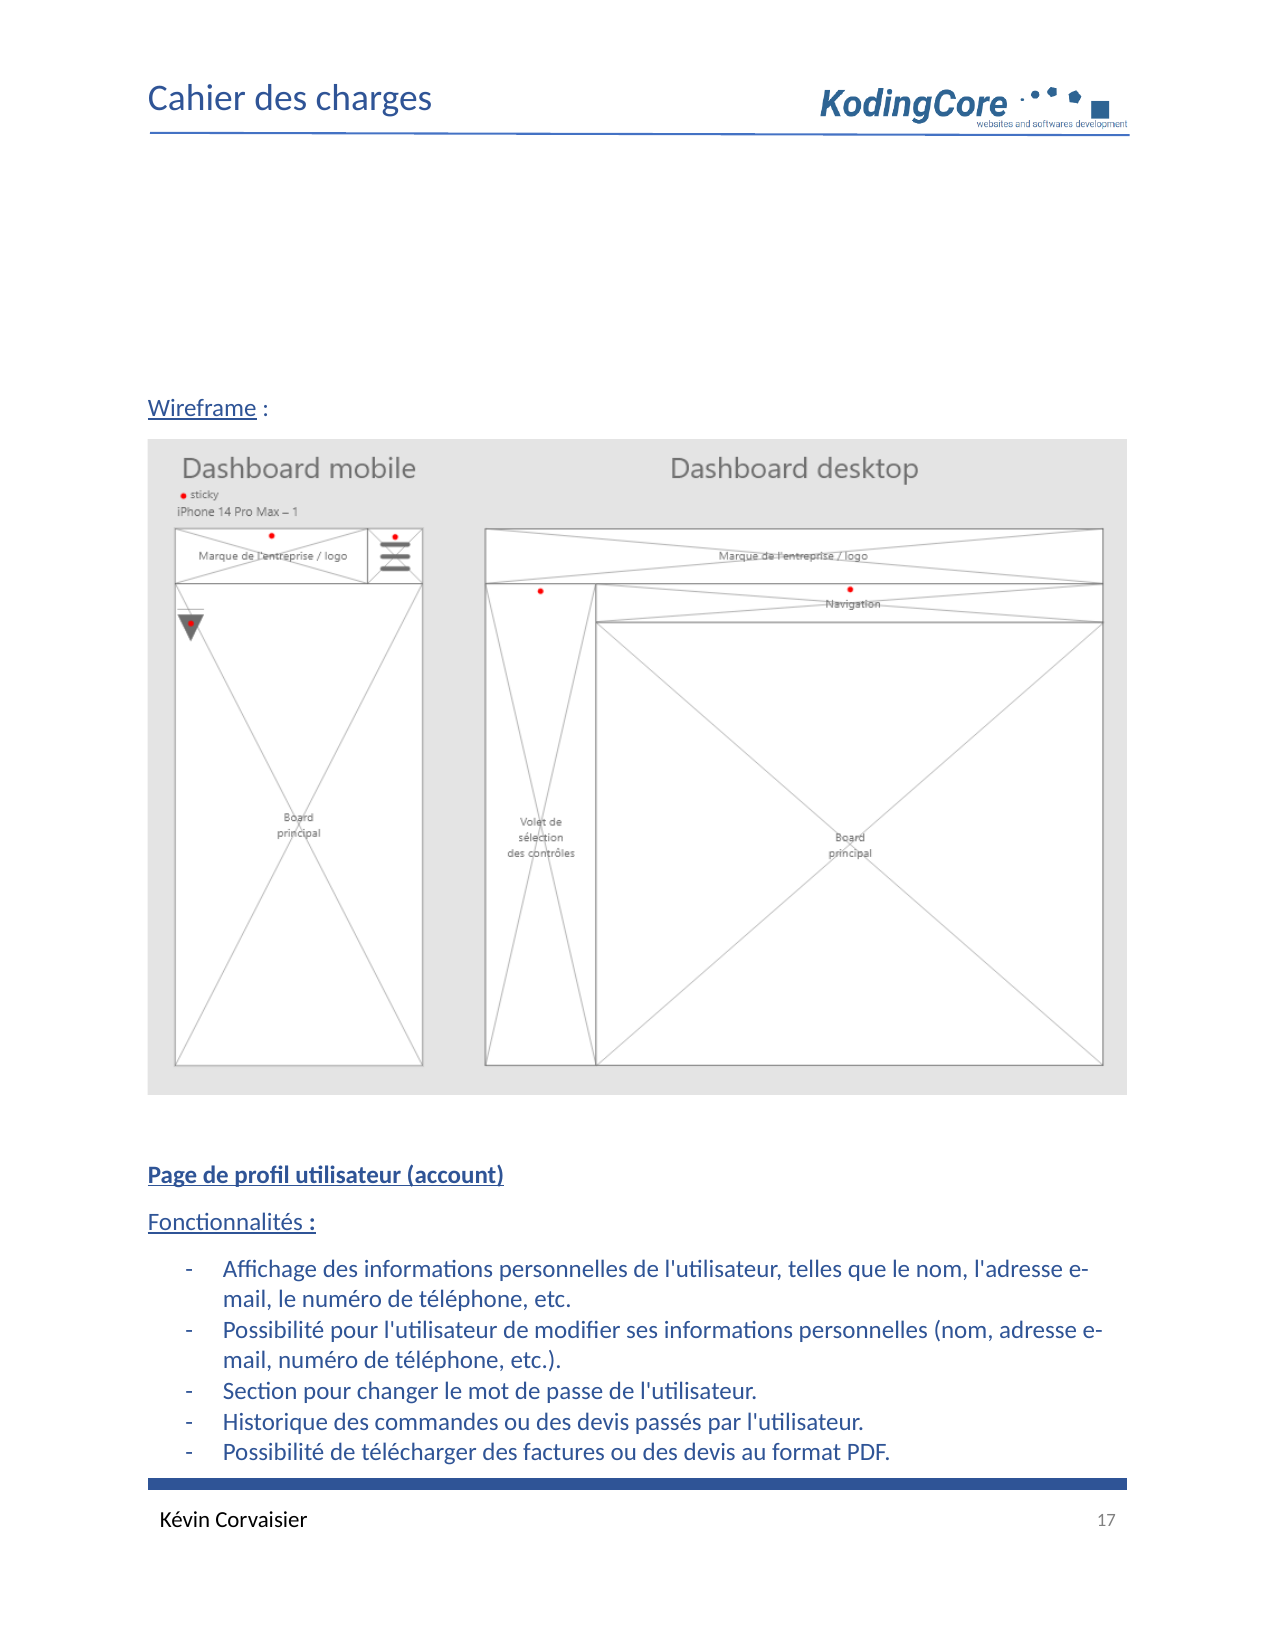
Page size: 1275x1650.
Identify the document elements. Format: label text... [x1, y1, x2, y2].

list Section pour changer le mot de passe de l'utilisateur. [185, 1375, 1127, 1406]
text Page de profil utilisateur (account) [148, 1159, 1127, 1189]
list Historique des commandes ou des devis passés par l'utilisateur. [185, 1406, 1127, 1436]
picture [147, 439, 1127, 1095]
text Fonctionnalités : [148, 1206, 1127, 1236]
text Wireframe : [148, 392, 1127, 423]
list Possibilité de télécharger des factures ou des devis au format PDF. [185, 1436, 1127, 1467]
picture [814, 72, 1128, 134]
list Possibilité pour l'utilisateur de modifier ses informations personnelles (nom, adresse e-mail, numéro de téléphone, etc.). [185, 1314, 1127, 1375]
list Affichage des informations personnelles de l'utilisateur, telles que le nom, l'adresse e-mail, le numéro de téléphone, etc. [185, 1253, 1127, 1314]
